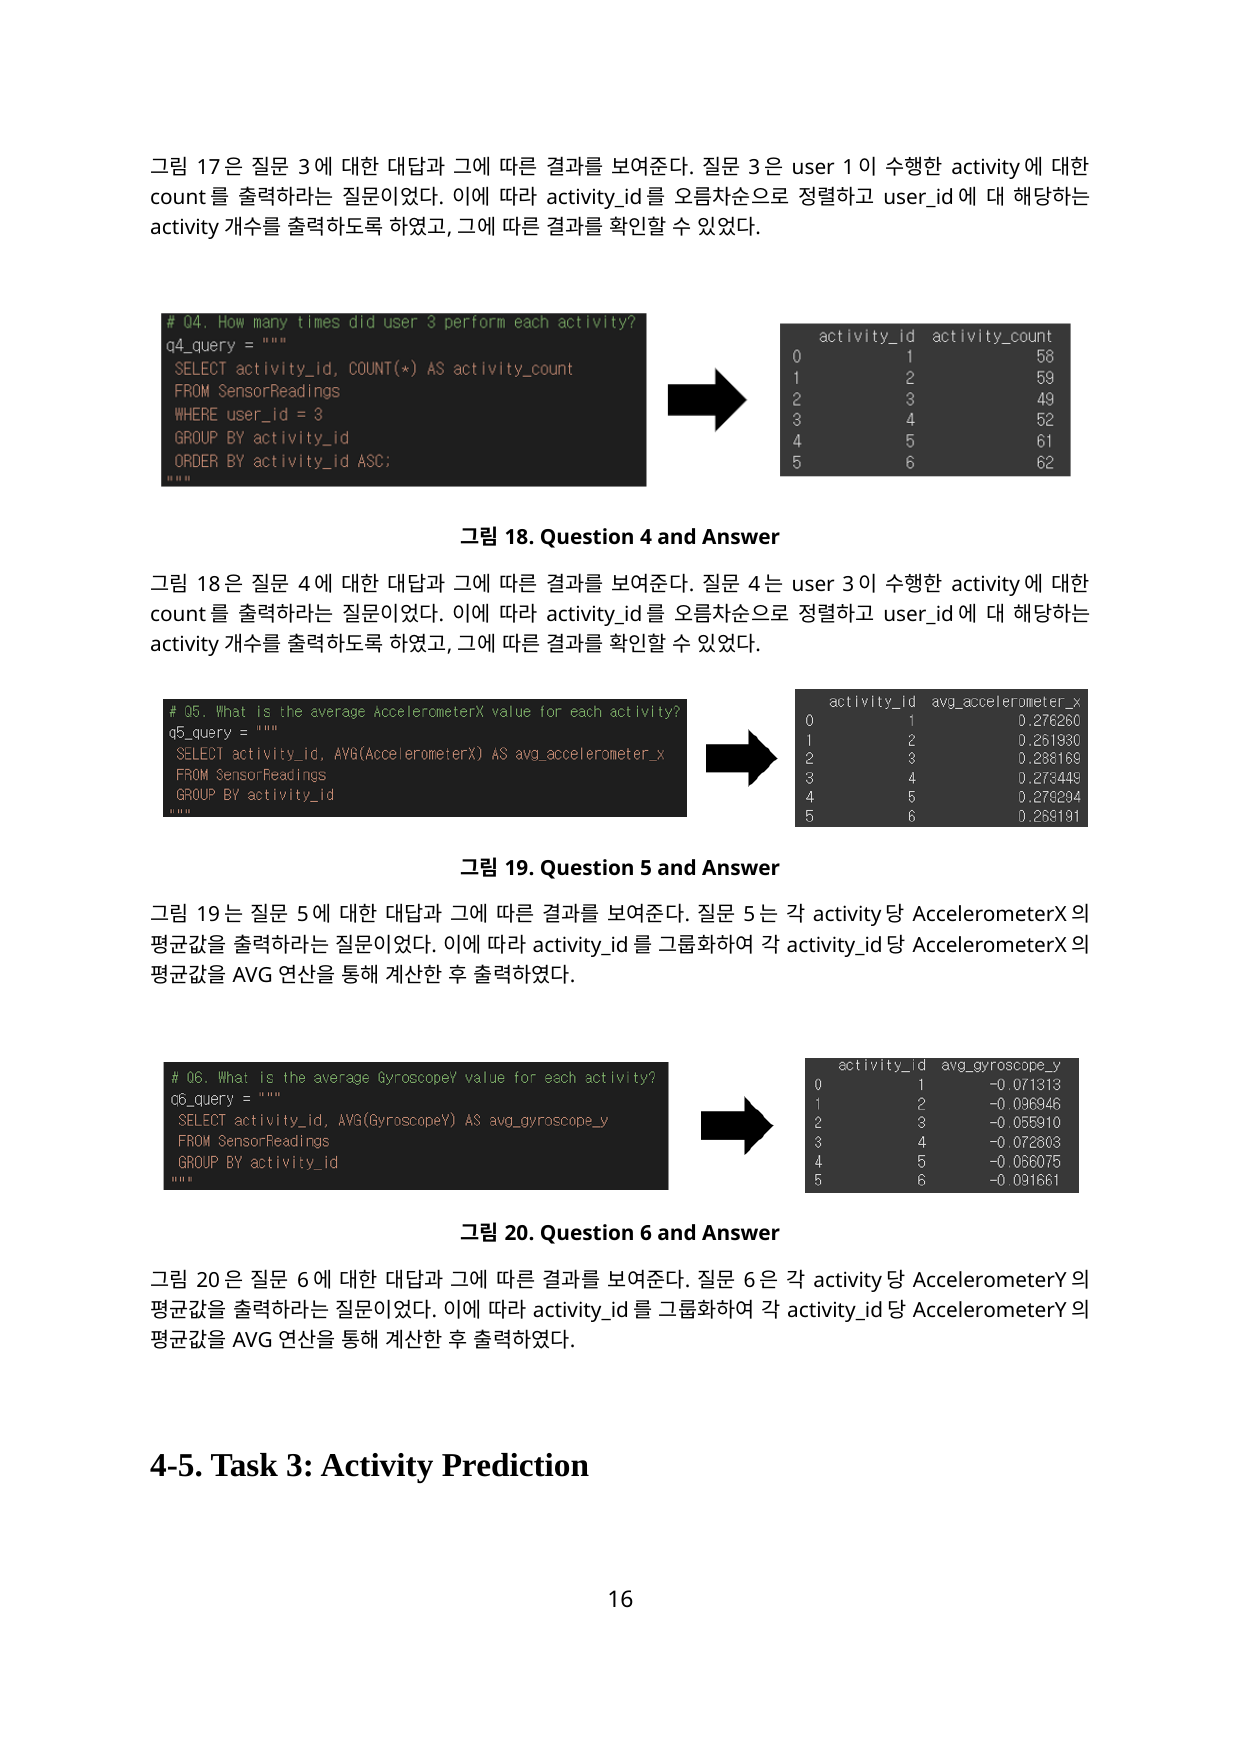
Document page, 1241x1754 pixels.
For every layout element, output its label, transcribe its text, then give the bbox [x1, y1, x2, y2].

text 4-5. Task 3: Activity Prediction [150, 1445, 1090, 1483]
picture [150, 674, 1091, 834]
text 그림 18은 질문 4에 대한 대답과 그에 따른 결과를 보여준다. 질문 4는 user 3이 수행한 activity에 대한 count를 출력하라는 질문이었다. 이에 따라 activity_id를 오름차순으로 정렬하고 user_id에 대 해당하는 activity 개수를 출력하도록 하였고, 그에 따른 결과를 확인할 수 있었다. [150, 567, 1090, 658]
picture [150, 302, 1091, 504]
picture [150, 1050, 1091, 1200]
text 그림 20은 질문 6에 대한 대답과 그에 따른 결과를 보여준다. 질문 6은 각 activity당 AccelerometerY의 평균값을 출력하라는 질문이었다. 이에 따라 activity_id를 그룹화하여 각 activity_id당 AccelerometerY의 평균값을 AVG 연산을 통해 계산한 후 출력하였다. [150, 1263, 1090, 1354]
text 그림 19는 질문 5에 대한 대답과 그에 따른 결과를 보여준다. 질문 5는 각 activity당 AccelerometerX의 평균값을 출력하라는 질문이었다. 이에 따라 activity_id를 그룹화하여 각 activity_id당 AccelerometerX의 평균값을 AVG 연산을 통해 계산한 후 출력하였다. [150, 898, 1090, 989]
text 그림 17은 질문 3에 대한 대답과 그에 따른 결과를 보여준다. 질문 3은 user 1이 수행한 activity에 대한 count를 출력하라는 질문이었다. 이에 따라 activity_id를 오름차순으로 정렬하고 user_id에 대 해당하는 activity 개수를 출력하도록 하였고, 그에 따른 결과를 확인할 수 있었다. [150, 150, 1090, 241]
